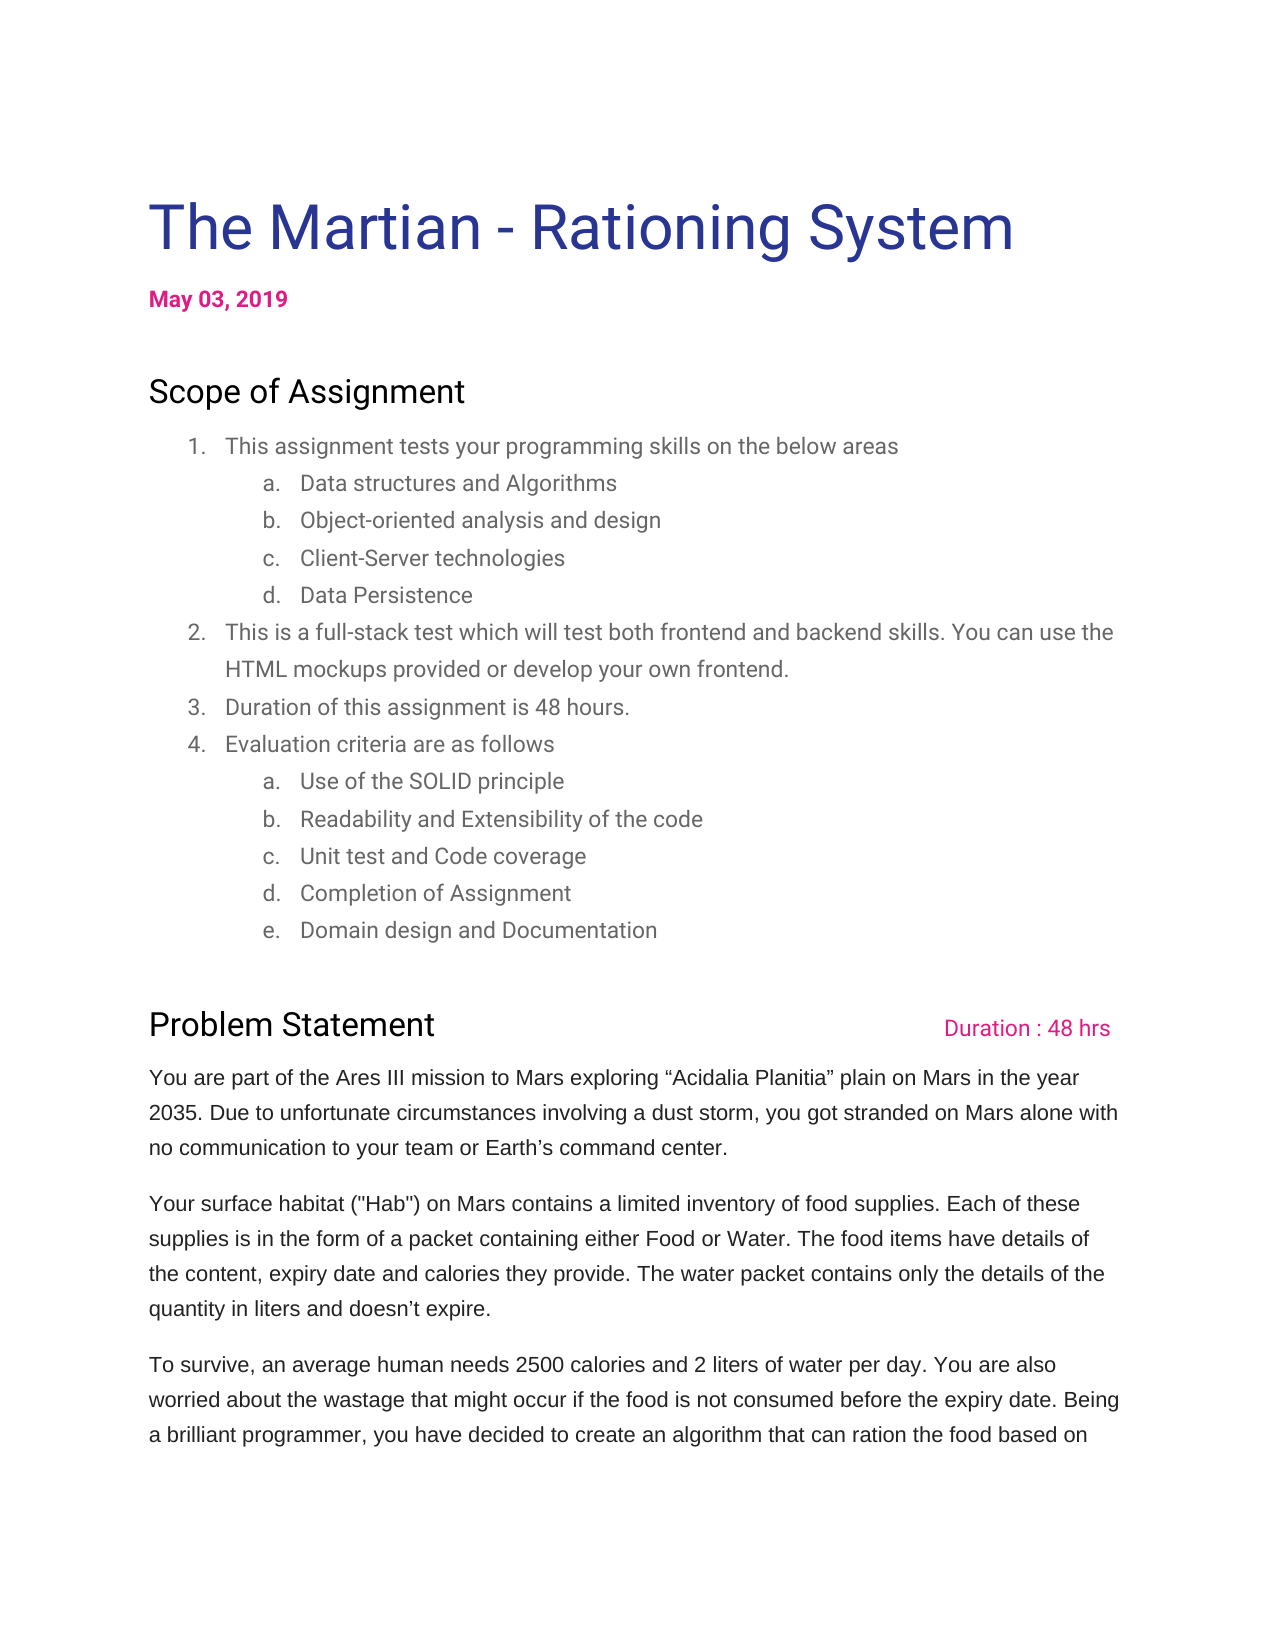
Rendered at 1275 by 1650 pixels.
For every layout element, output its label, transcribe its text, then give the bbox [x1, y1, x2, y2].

title The Martian - Rationing System [148, 192, 1125, 265]
text You are part of the Ares III mission to Mars exploring “Acidalia Planitia” plain on Mars in the year 2035. Due to unfortunate circumstances involving a dust storm, you got stranded on Mars alone with no communication to your team or Earth’s command center. [148, 1065, 1125, 1160]
list Client-Server technologies [262, 545, 1125, 572]
list This is a full-stack test which will test both frontend and backend skills. You can use the HTML mockups provided or develop your own frontend. [187, 619, 1125, 683]
subtitle Problem Statement Duration : 48 hrs [148, 1005, 1125, 1044]
list Completion of Assignment [262, 880, 1125, 907]
list Unit test and Code coverage [262, 843, 1125, 870]
list Domain design and Documentation [262, 918, 1125, 944]
list Use of the SOLID principle [262, 768, 1125, 795]
subtitle Scope of Assignment [148, 373, 1125, 412]
list Readability and Extensibility of the code [262, 806, 1125, 833]
text Your surface habitat ("Hab") on Mars contains a limited inventory of food supplies. Each of these supplies is in the form of a packet containing either Food or Water. The food items have details of the content, expiry date and calories they provide. The water packet contains only the details of the quantity in liters and doesn’t expire. [148, 1191, 1125, 1321]
list Evaluation criteria are as follows [187, 731, 1125, 758]
list Duration of this assignment is 48 hours. [187, 694, 1125, 721]
list This assignment tests your programming skills on the below areas [187, 433, 1125, 460]
list Object-oriented analysis and design [262, 507, 1125, 534]
subtitle May 03, 2019 [148, 286, 1125, 313]
list Data structures and Algorithms [262, 470, 1125, 497]
list Data Persistence [262, 582, 1125, 609]
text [148, 1352, 1125, 1447]
